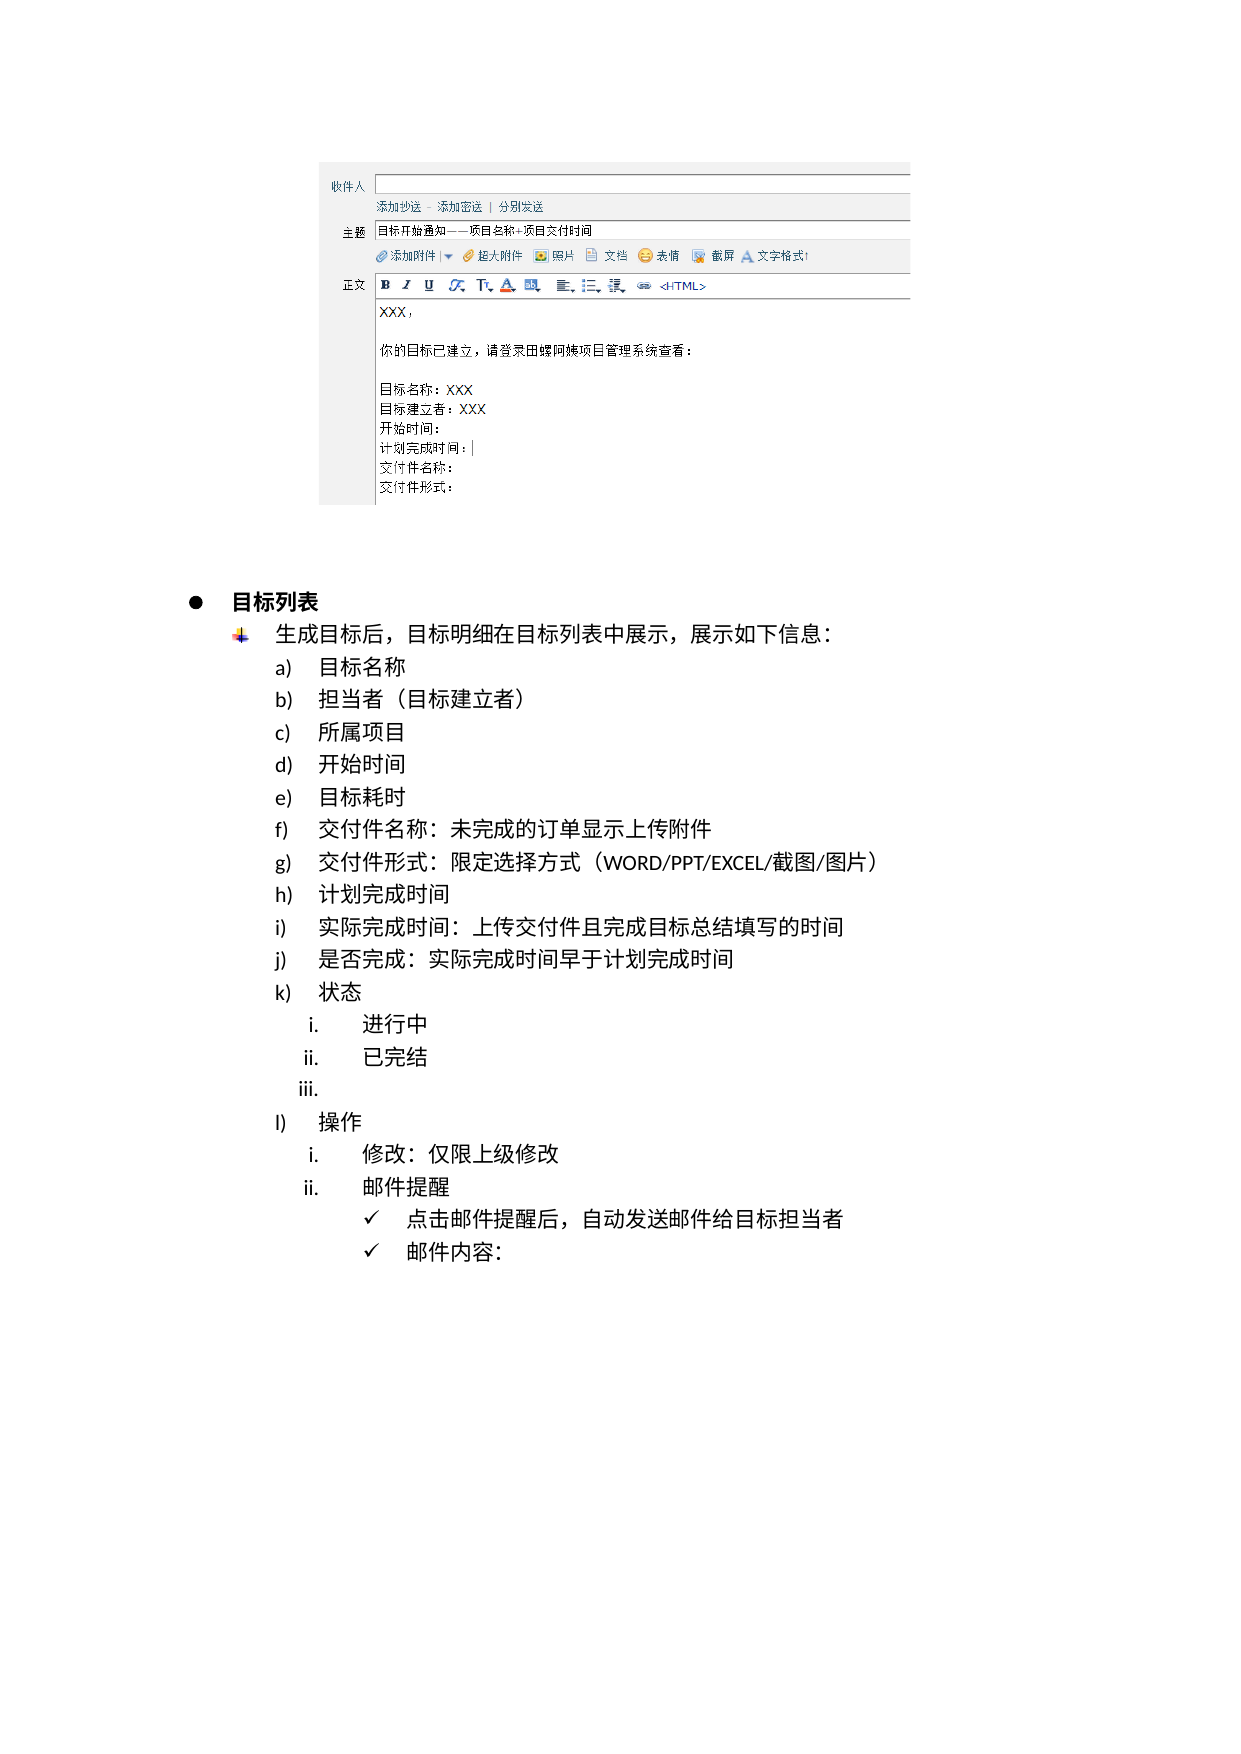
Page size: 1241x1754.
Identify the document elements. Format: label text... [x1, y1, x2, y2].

list 是否完成：实际完成时间早于计划完成时间 [275, 942, 1053, 974]
list 目标名称 [275, 649, 1053, 682]
list 担当者（目标建立者） [275, 682, 1053, 714]
list 点击邮件提醒后，自动发送邮件给目标担当者 [362, 1202, 1053, 1234]
list 状态 [275, 974, 1053, 1007]
list 邮件提醒 [319, 1169, 1053, 1202]
list 交付件形式：限定选择方式（WORD/PPT/EXCEL/截图/图片） [275, 844, 1053, 877]
list 交付件名称：未完成的订单显示上传附件 [275, 812, 1053, 844]
list 进行中 [319, 1007, 1053, 1039]
list 已完结 [319, 1039, 1053, 1072]
list 计划完成时间 [275, 877, 1053, 909]
picture [232, 626, 249, 643]
picture [318, 162, 911, 505]
list 开始时间 [275, 747, 1053, 779]
list 所属项目 [275, 714, 1053, 747]
list 实际完成时间：上传交付件且完成目标总结填写的时间 [275, 909, 1053, 942]
list 修改：仅限上级修改 [319, 1137, 1053, 1169]
list 邮件内容： [362, 1234, 1053, 1267]
list 生成目标后，目标明细在目标列表中展示，展示如下信息： [231, 617, 1053, 649]
list 目标耗时 [275, 779, 1053, 812]
list 目标列表 [187, 584, 1053, 617]
list 操作 [275, 1104, 1053, 1137]
